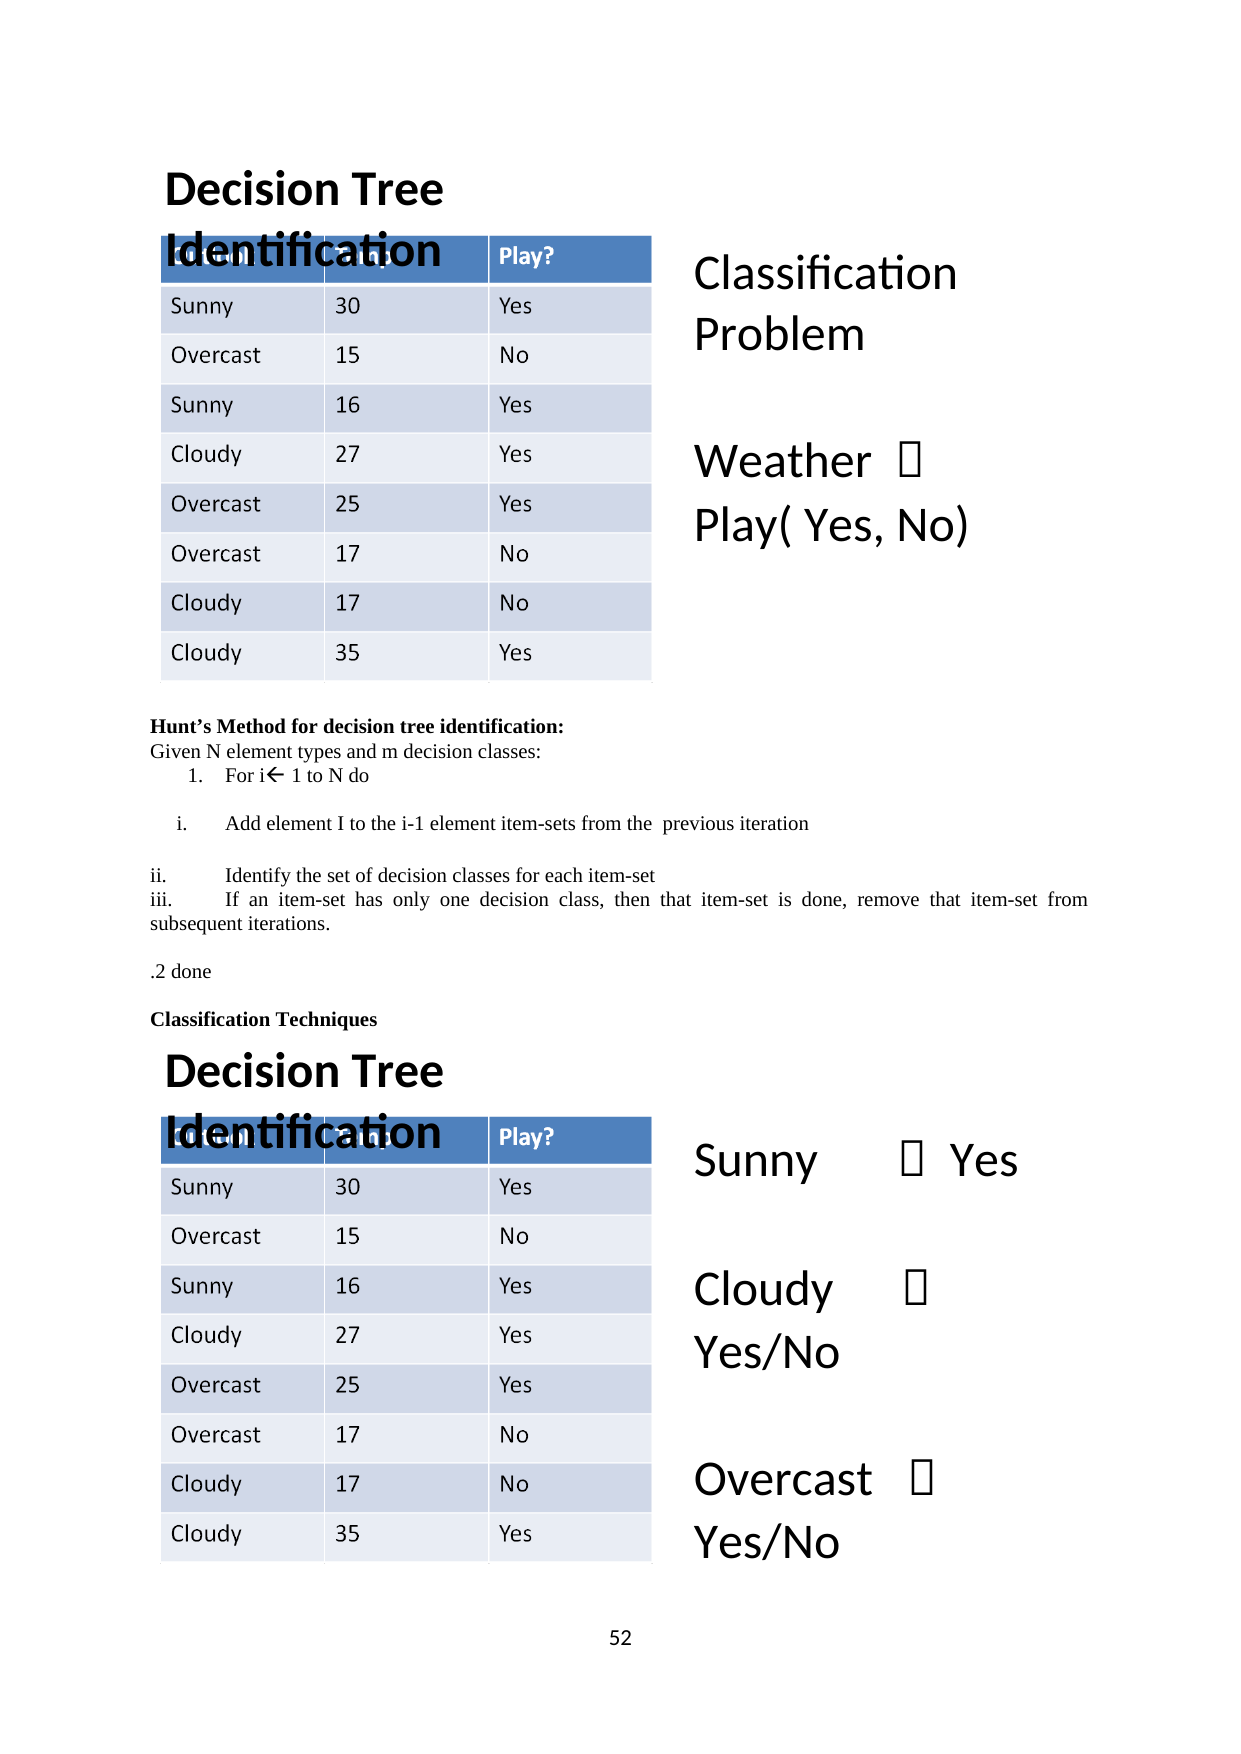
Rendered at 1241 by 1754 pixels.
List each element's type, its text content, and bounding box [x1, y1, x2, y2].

text Classification Techniques [150, 1007, 1090, 1031]
text Hunt’s Method for decision tree identification: [150, 714, 1090, 738]
text Given N element types and m decision classes: [150, 738, 1090, 763]
list Add element I to the i-1 element item-sets from the previous iteration [187, 811, 1090, 835]
text ii. Identify the set of decision classes for each item-set [150, 863, 1090, 887]
picture [150, 1106, 662, 1572]
list For i 1 to N do [187, 763, 1090, 787]
text iii. If an item-set has only one decision class, then that item-set is done, remove that item-set from subsequent iterations. [150, 887, 1090, 935]
picture [150, 225, 662, 691]
text .2 done [150, 959, 1090, 983]
